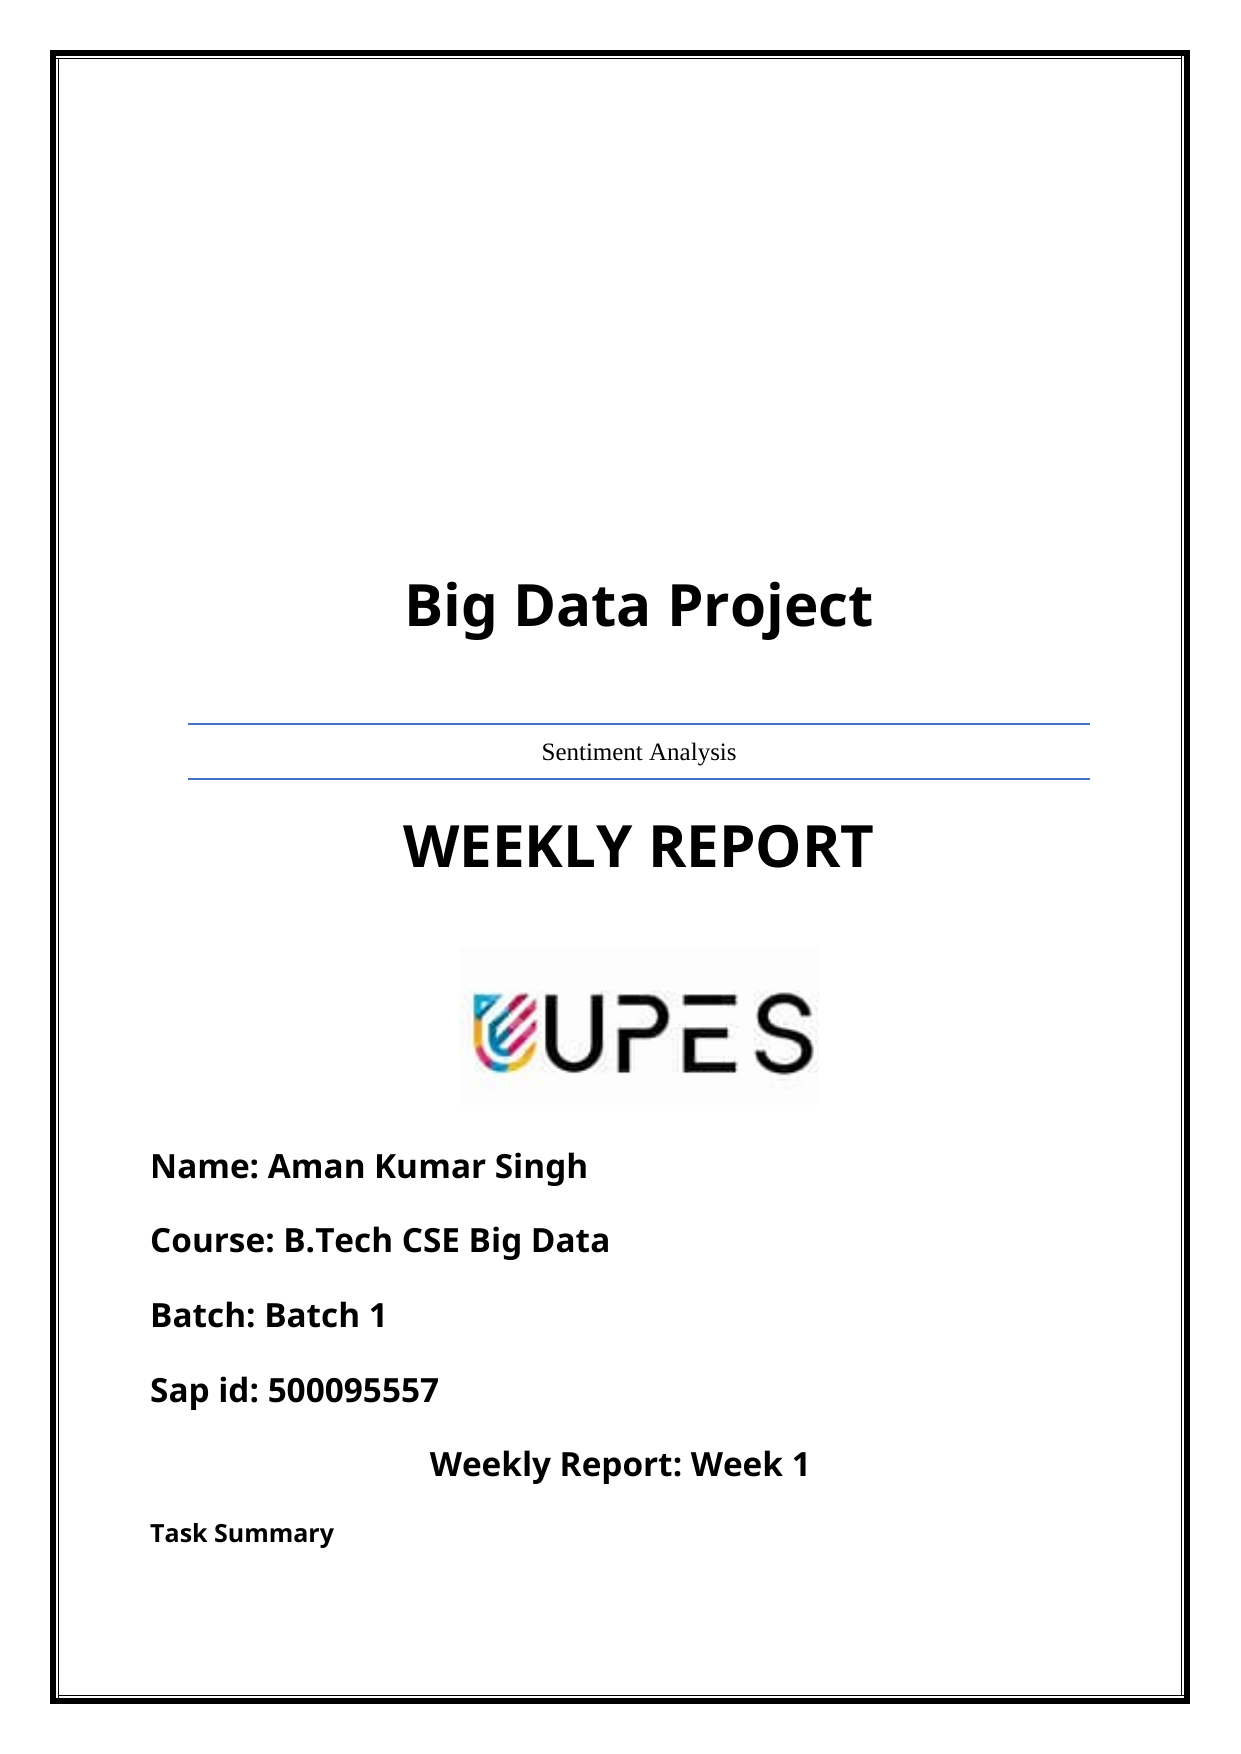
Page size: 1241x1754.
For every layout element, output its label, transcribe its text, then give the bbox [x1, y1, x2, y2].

text Name: Aman Kumar Singh [150, 1143, 1090, 1188]
picture [458, 934, 819, 1114]
text Course: B.Tech CSE Big Data [150, 1217, 1090, 1263]
text Batch: Batch 1 [150, 1292, 1090, 1337]
text Task Summary [150, 1516, 1090, 1549]
text Weekly Report: Week 1 [150, 1441, 1090, 1486]
text Big Data Project [187, 564, 1090, 643]
text WEEKLY REPORT [187, 805, 1090, 884]
text Sap id: 500095557 [150, 1366, 1090, 1412]
